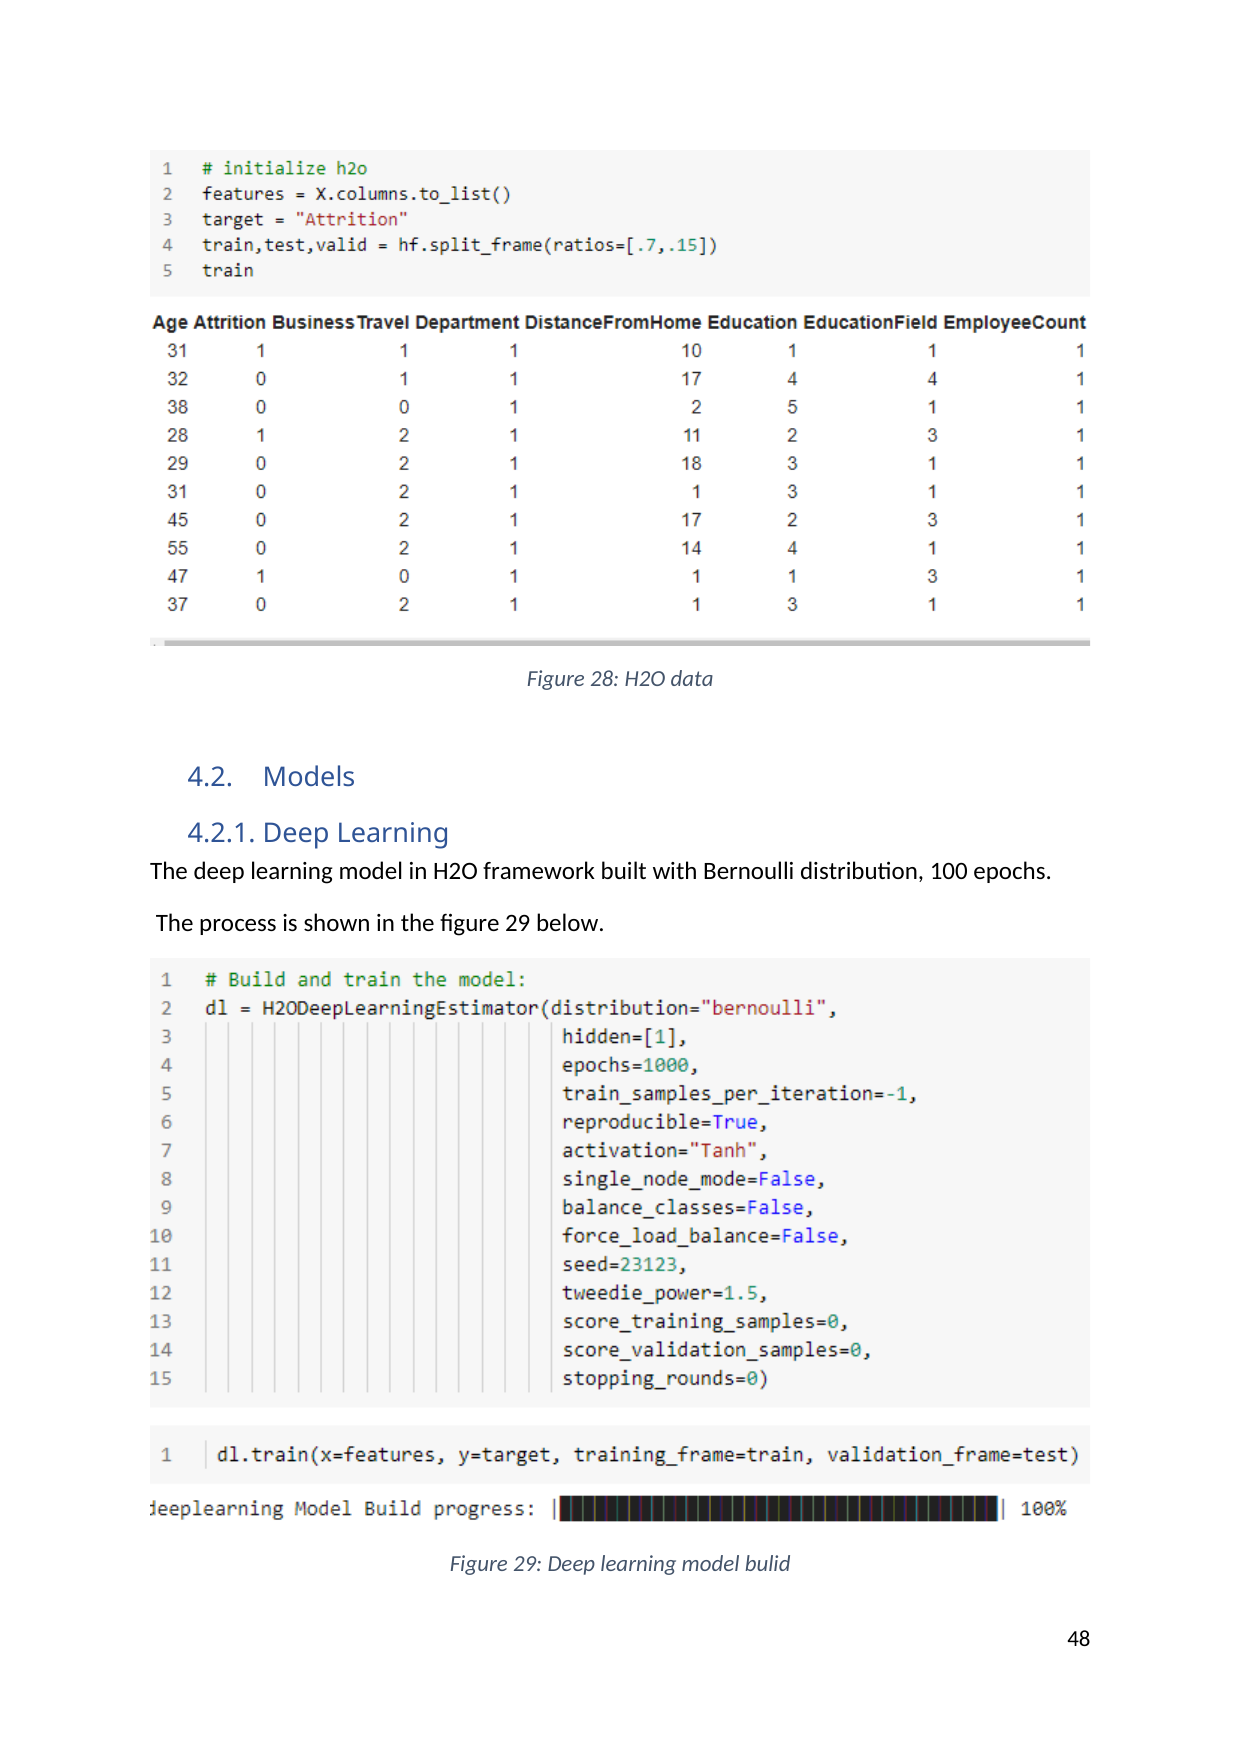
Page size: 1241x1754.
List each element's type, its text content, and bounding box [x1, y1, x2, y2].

picture [150, 150, 1091, 646]
text The process is shown in the figure 29 below. [150, 907, 1090, 938]
subtitle Models [187, 758, 1090, 794]
text Figure 28: H2O data [150, 664, 1090, 692]
picture [150, 958, 1091, 1529]
subtitle Deep Learning [187, 813, 1090, 850]
text Figure 29: Deep learning model bulid [150, 1549, 1090, 1577]
text The deep learning model in H2O framework built with Bernoulli distribution, 100 epochs. [150, 855, 1090, 886]
